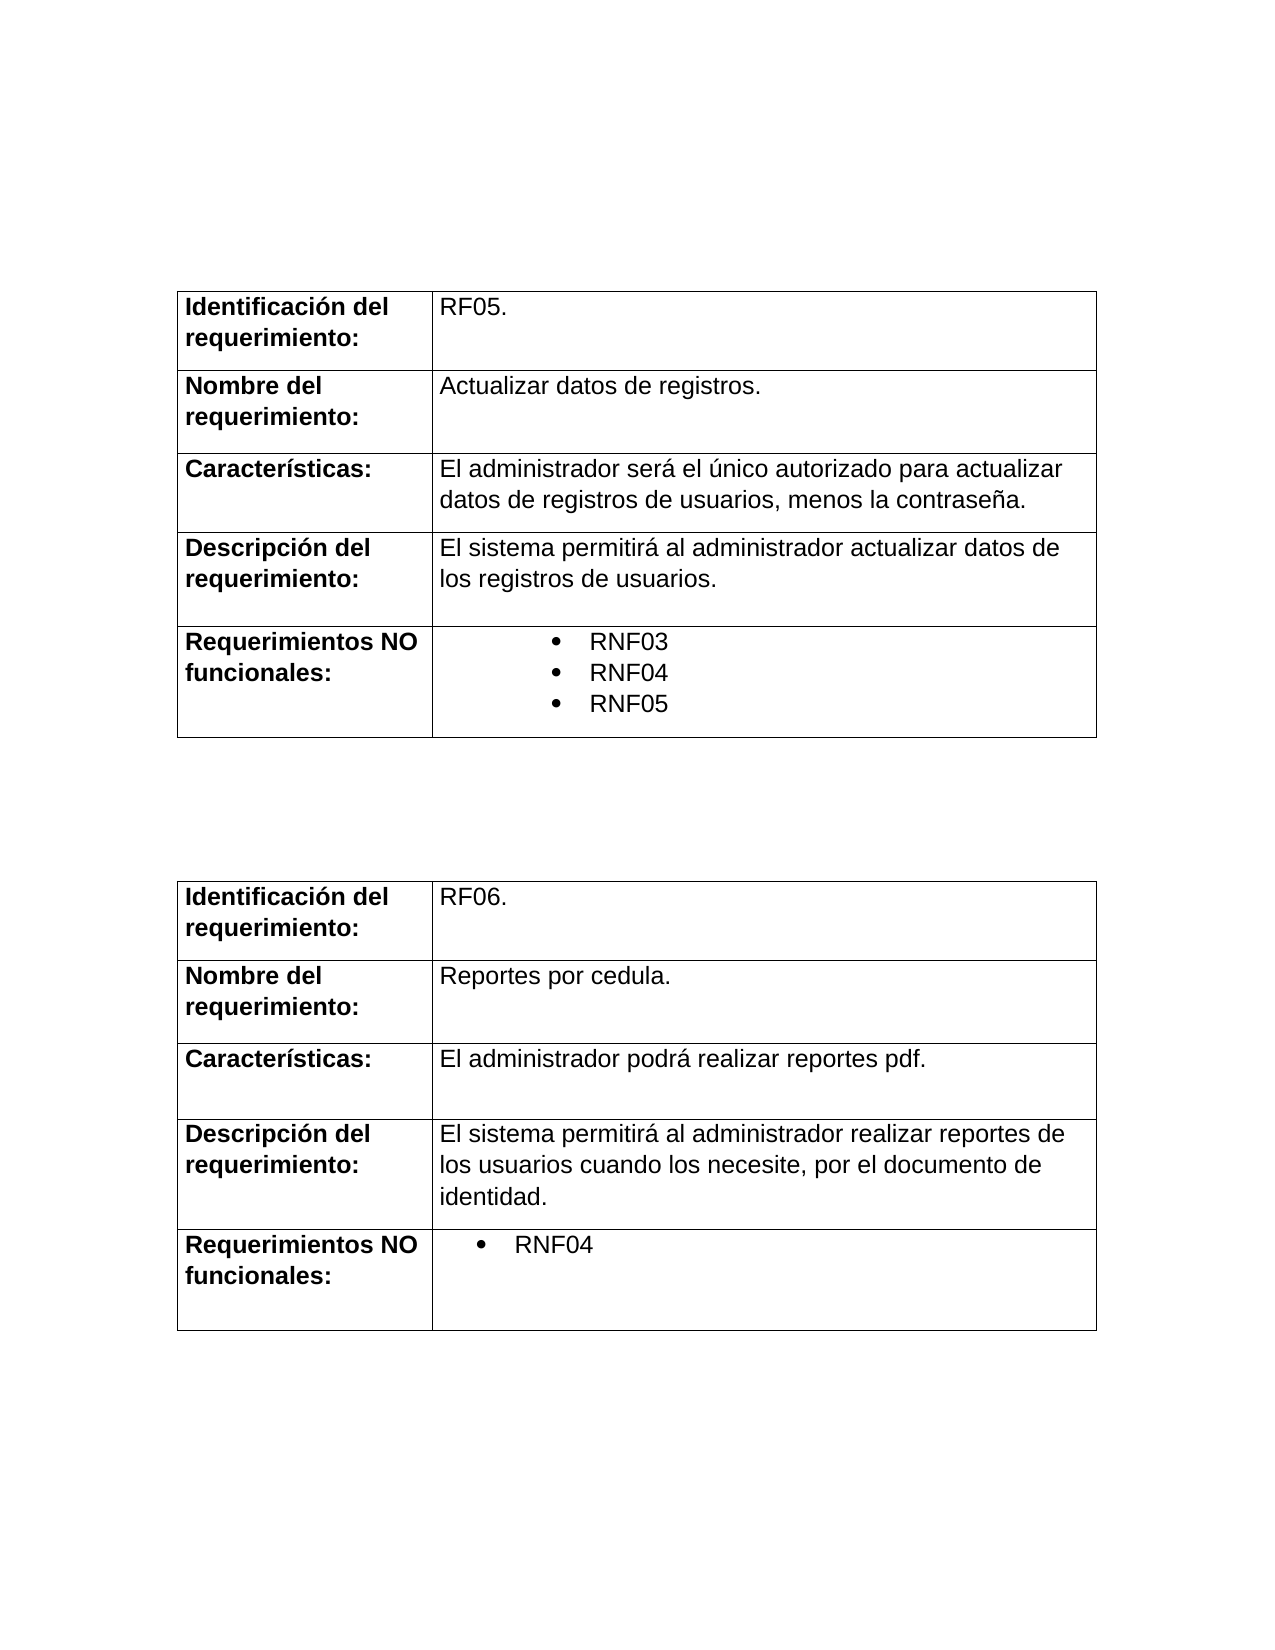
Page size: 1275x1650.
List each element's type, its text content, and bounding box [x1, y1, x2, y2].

table_header Identificación del requerimiento: [178, 292, 432, 370]
table_header RF06. [433, 882, 1096, 960]
table_cell Características: [178, 454, 432, 532]
table_cell El administrador podrá realizar reportes pdf. [433, 1044, 1096, 1118]
table_cell Requerimientos NO funcionales: [178, 627, 432, 737]
table_cell RNF04 [433, 1230, 1096, 1330]
table_cell Actualizar datos de registros. [433, 371, 1096, 453]
table_cell El sistema permitirá al administrador realizar reportes de los usuarios cuando los necesite, por el documento de identidad. [433, 1120, 1096, 1229]
table_cell RNF03 RNF04 RNF05 [433, 627, 1096, 737]
table_header Identificación del requerimiento: [178, 882, 432, 960]
table_cell Características: [178, 1044, 432, 1118]
table_cell El sistema permitirá al administrador actualizar datos de los registros de usuarios. [433, 533, 1096, 626]
table_header RF05. [433, 292, 1096, 370]
table_cell Nombre del requerimiento: [178, 371, 432, 453]
table_cell Descripción del requerimiento: [178, 533, 432, 626]
table_cell El administrador será el único autorizado para actualizar datos de registros de usuarios, menos la contraseña. [433, 454, 1096, 532]
table_cell Descripción del requerimiento: [178, 1120, 432, 1229]
table_cell Requerimientos NO funcionales: [178, 1230, 432, 1330]
table_cell Nombre del requerimiento: [178, 961, 432, 1043]
table_cell Reportes por cedula. [433, 961, 1096, 1043]
